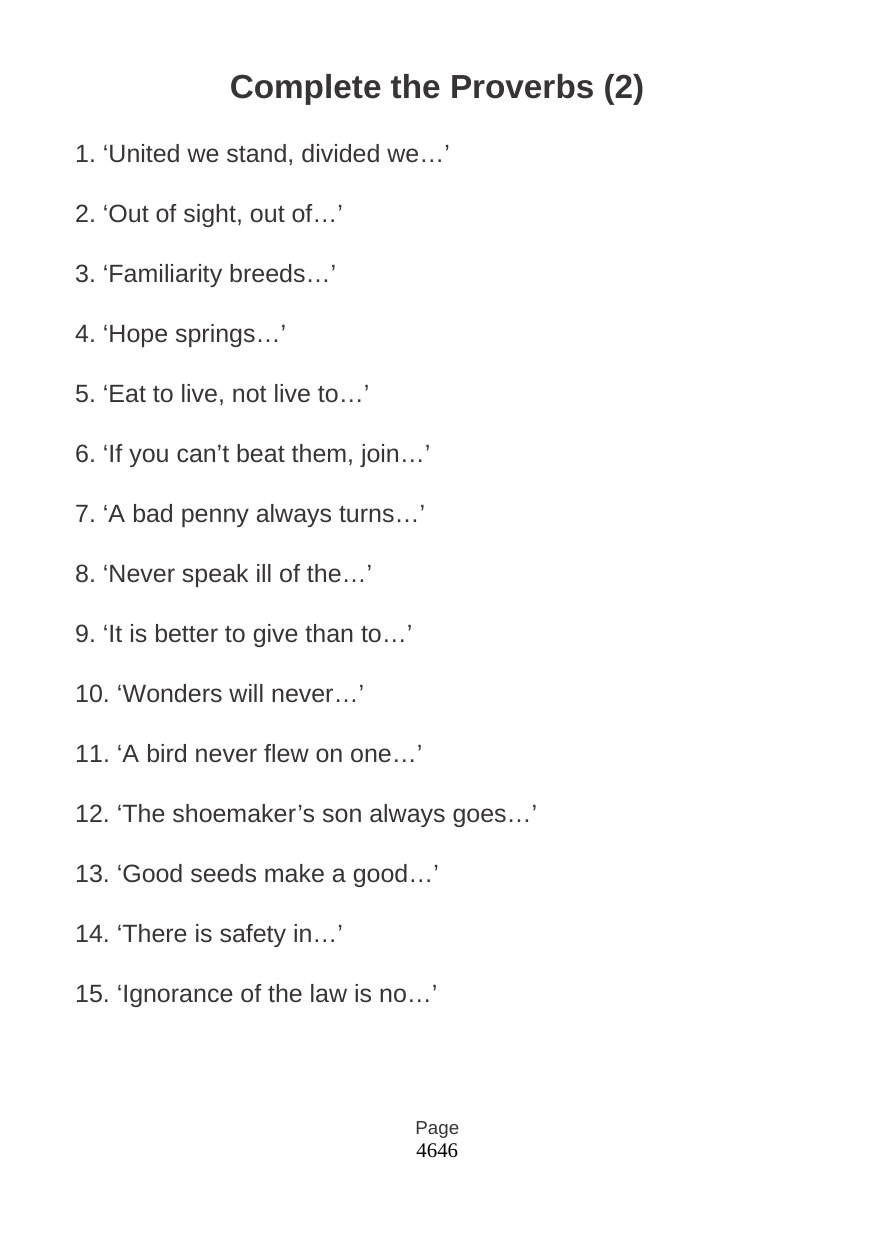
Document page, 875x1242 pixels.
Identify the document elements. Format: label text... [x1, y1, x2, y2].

text 11. ‘A bird never flew on one…’ [75, 739, 755, 768]
text 8. ‘Never speak ill of the…’ [75, 559, 755, 588]
text 13. ‘Good seeds make a good…’ [75, 859, 755, 888]
text 5. ‘Eat to live, not live to…’ [75, 379, 755, 408]
text 1. ‘United we stand, divided we…’ [75, 139, 755, 168]
text 6. ‘If you can’t beat them, join…’ [75, 439, 755, 468]
text 9. ‘It is better to give than to…’ [75, 619, 755, 648]
text 12. ‘The shoemaker’s son always goes…’ [75, 799, 755, 828]
text 3. ‘Familiarity breeds…’ [75, 259, 755, 288]
text 15. ‘Ignorance of the law is no…’ [75, 979, 755, 1008]
text 2. ‘Out of sight, out of…’ [75, 199, 755, 228]
text 10. ‘Wonders will never…’ [75, 679, 755, 708]
text 14. ‘There is safety in…’ [75, 919, 755, 948]
text 4. ‘Hope springs…’ [75, 319, 755, 348]
text 7. ‘A bad penny always turns…’ [75, 499, 755, 528]
